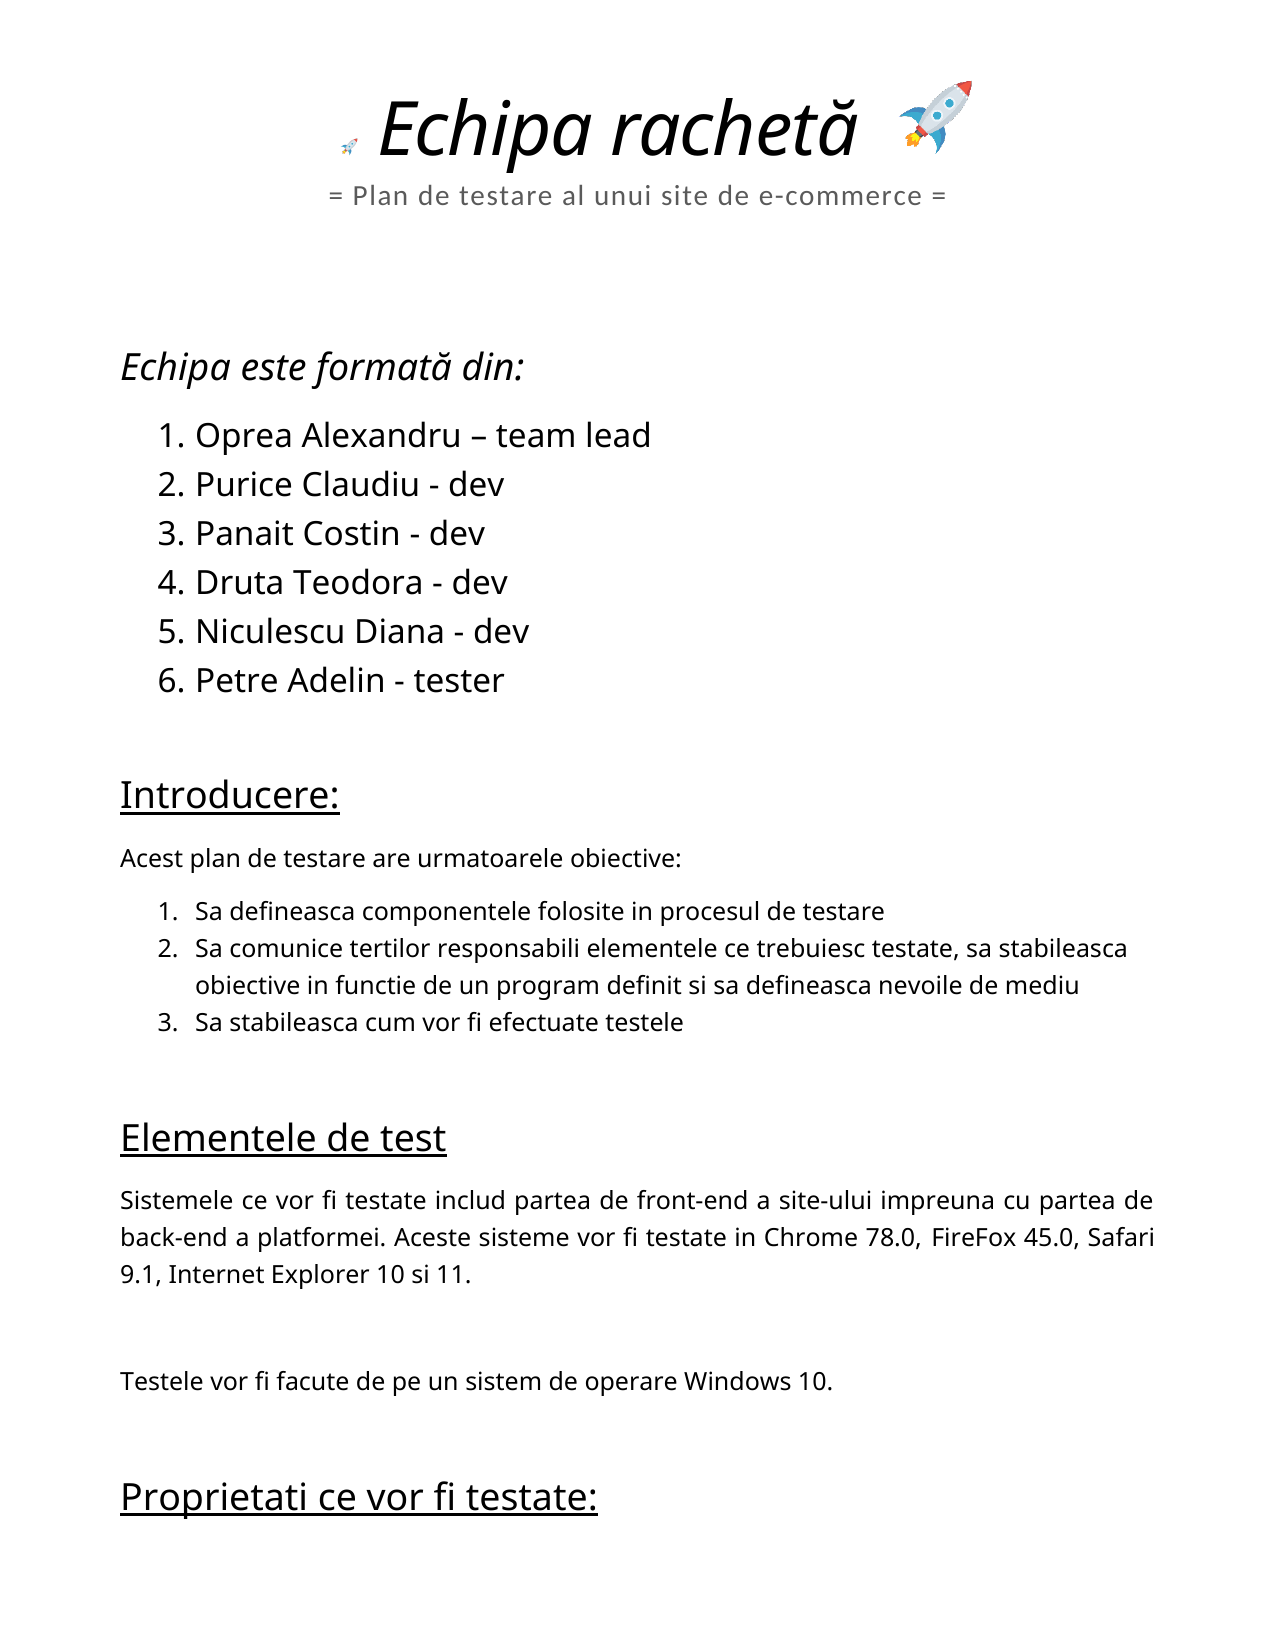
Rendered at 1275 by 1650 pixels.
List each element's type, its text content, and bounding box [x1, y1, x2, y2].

list Purice Claudiu - dev [157, 461, 1155, 506]
list Sa comunice tertilor responsabili elementele ce trebuiesc testate, sa stabileasca obiective in functie de un program definit si sa defineasca nevoile de mediu [157, 931, 1155, 1002]
list Petre Adelin - tester [157, 656, 1155, 702]
picture [896, 78, 973, 156]
list Panait Costin - dev [157, 509, 1155, 555]
title Echipa rachetă [157, 75, 1155, 177]
subtitle = Plan de testare al unui site de e-commerce = [120, 177, 1155, 213]
picture [340, 138, 358, 156]
text Testele vor fi facute de pe un sistem de operare Windows 10. [120, 1363, 1155, 1397]
list Sa stabileasca cum vor fi efectuate testele [157, 1004, 1155, 1038]
list Druta Teodora - dev [157, 558, 1155, 604]
text Acest plan de testare are urmatoarele obiective: [120, 841, 1155, 875]
text Proprietati ce vor fi testate: [120, 1470, 1155, 1521]
list Sa defineasca componentele folosite in procesul de testare [157, 894, 1155, 928]
list Oprea Alexandru – team lead [157, 412, 1155, 457]
list Niculescu Diana - dev [157, 607, 1155, 653]
text Sistemele ce vor fi testate includ partea de front-end a site-ului impreuna cu partea de back-end a platformei. Aceste sisteme vor fi testate in Chrome 78.0, FireFox 45.0, Safari 9.1, Internet Explorer 10 si 11. [120, 1183, 1155, 1291]
text Echipa este formată din: [120, 340, 1155, 391]
text Elementele de test [120, 1111, 1155, 1162]
text Introducere: [120, 769, 1155, 820]
